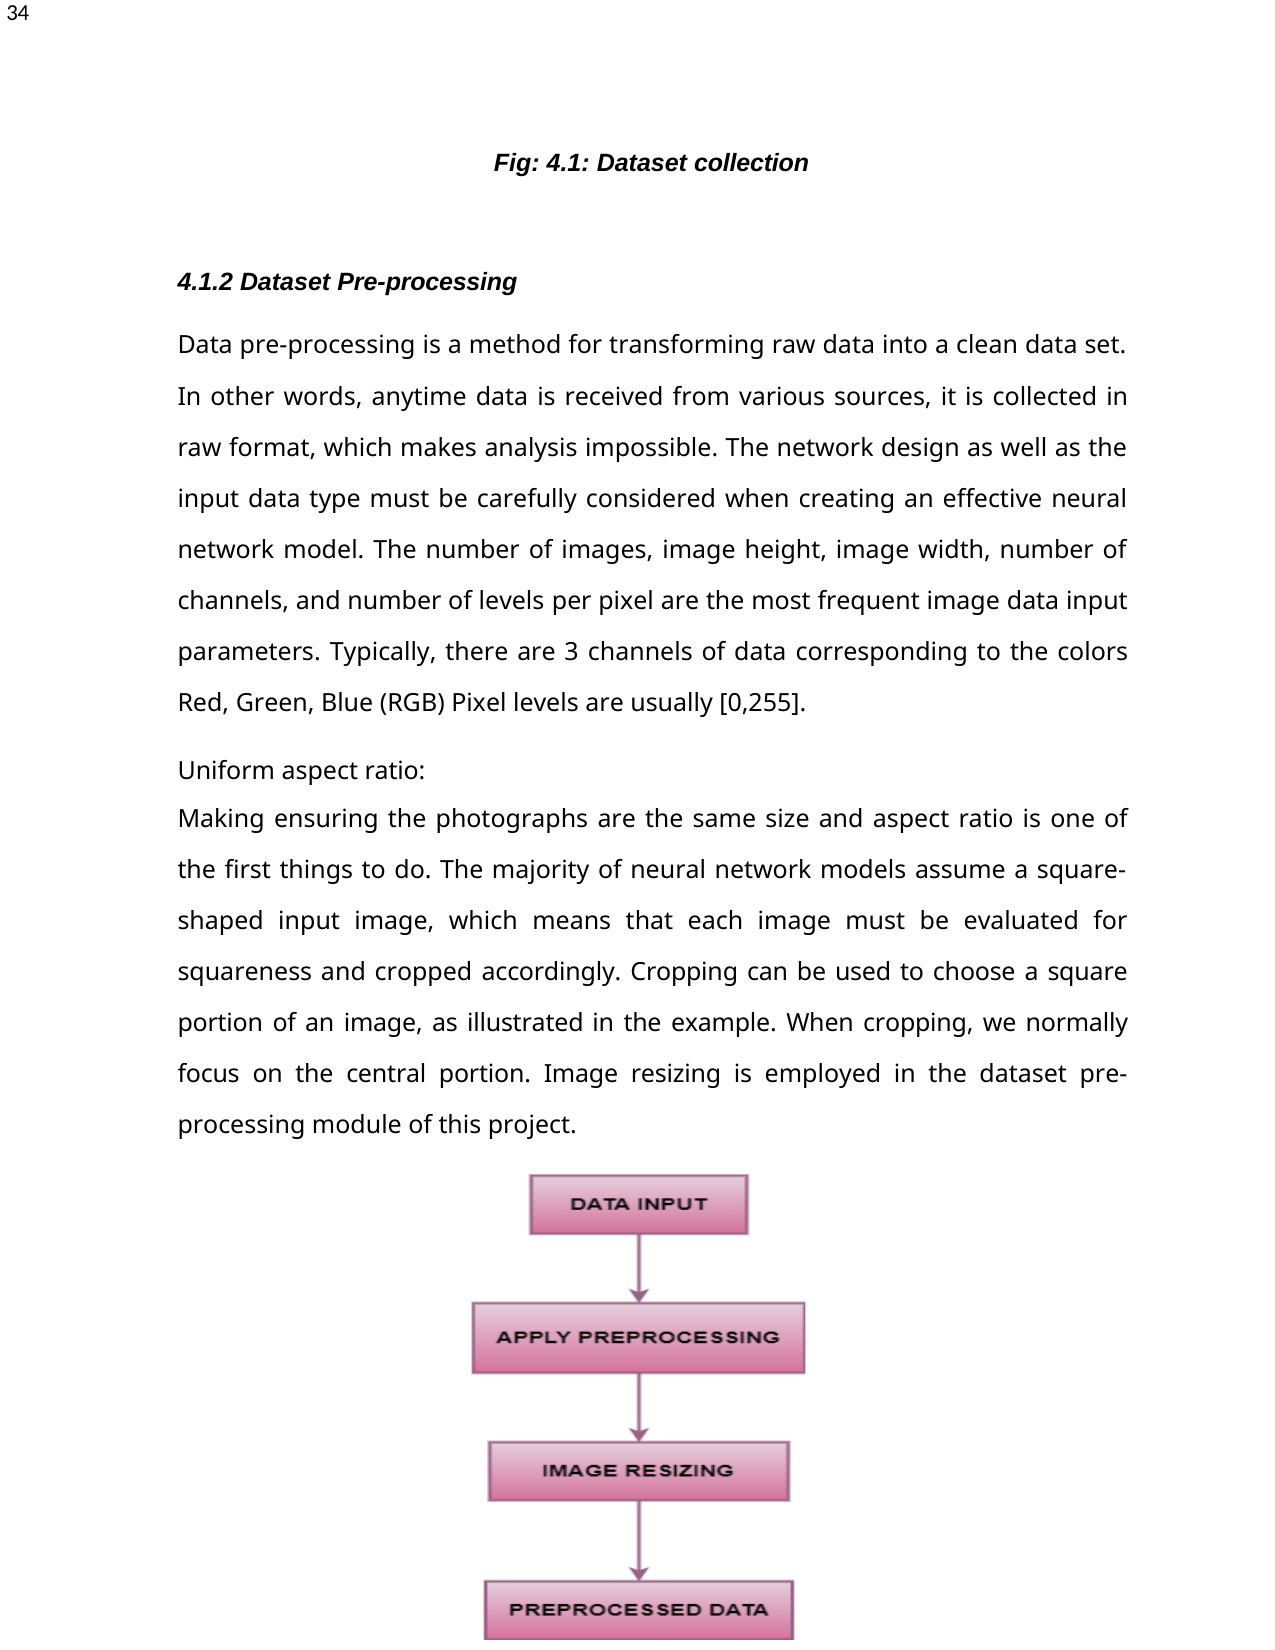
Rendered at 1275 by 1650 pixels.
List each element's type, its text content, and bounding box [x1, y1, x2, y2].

text Data pre-processing is a method for transforming raw data into a clean data set. In other words, anytime data is received from various sources, it is collected in raw format, which makes analysis impossible. The network design as well as the input data type must be carefully considered when creating an effective neural network model. The number of images, image height, image width, number of channels, and number of levels per pixel are the most frequent image data input parameters. Typically, there are 3 channels of data corresponding to the colors Red, Green, Blue (RGB) Pixel levels are usually [0,255]. [177, 327, 1128, 718]
picture [471, 1174, 806, 1640]
text Uniform aspect ratio: [177, 752, 1164, 786]
subtitle Fig: 4.1: Dataset collection [164, 148, 1140, 177]
list Dataset Pre-processing [177, 267, 1164, 296]
text Making ensuring the photographs are the same size and aspect ratio is one of the first things to do. The majority of neural network models assume a square-shaped input image, which means that each image must be evaluated for squareness and cropped accordingly. Cropping can be used to choose a square portion of an image, as illustrated in the example. When cropping, we normally focus on the central portion. Image resizing is employed in the dataset pre-processing module of this project. [177, 801, 1128, 1141]
